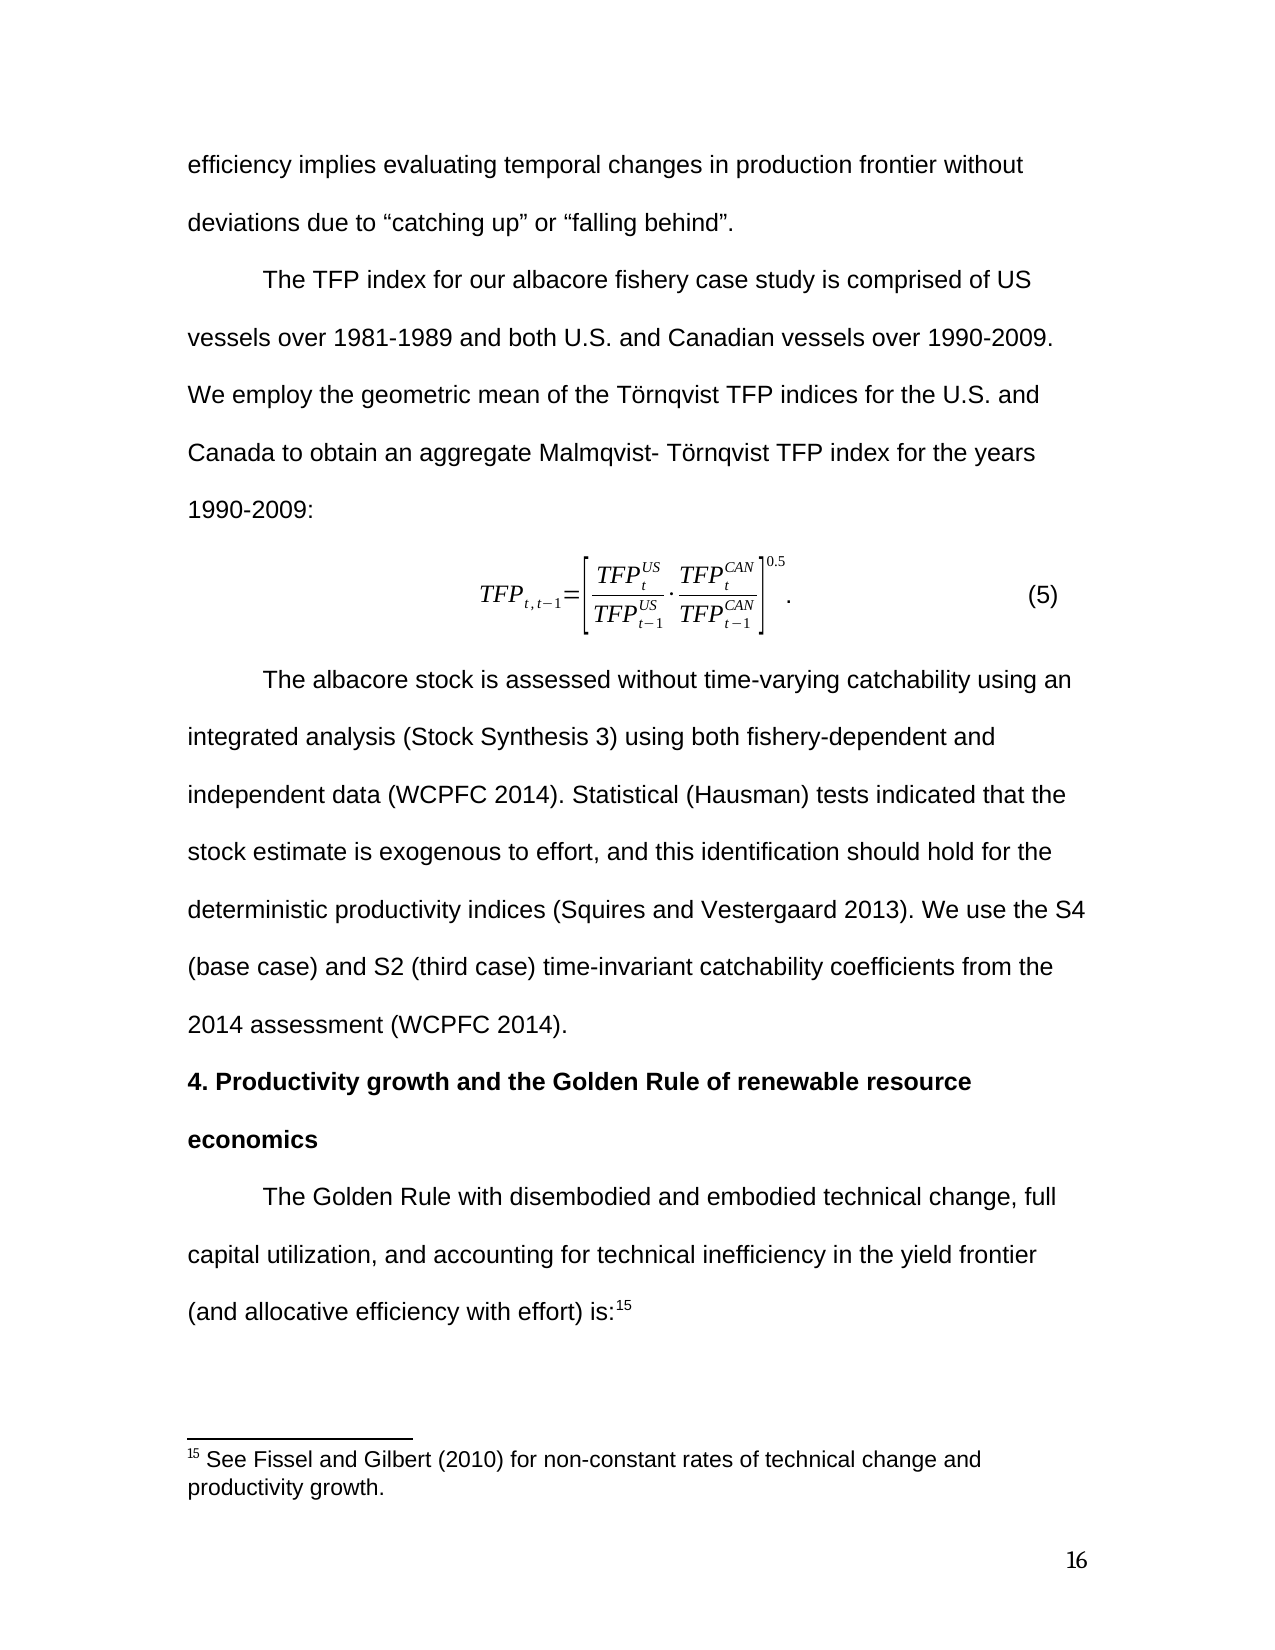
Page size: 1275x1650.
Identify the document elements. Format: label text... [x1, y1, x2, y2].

text . (5) [187, 552, 1087, 636]
text The albacore stock is assessed without time-varying catchability using an integrated analysis (Stock Synthesis 3) using both fishery-dependent and independent data (WCPFC 2014). Statistical (Hausman) tests indicated that the stock estimate is exogenous to effort, and this identification should hold for the deterministic productivity indices (Squires and Vestergaard 2013). We use the S4 (base case) and S2 (third case) time-invariant catchability coefficients from the 2014 assessment (WCPFC 2014). [187, 664, 1087, 1038]
text 4. Productivity growth and the Golden Rule of renewable resource economics [187, 1067, 1087, 1153]
text The Golden Rule with disembodied and embodied technical change, full capital utilization, and accounting for technical inefficiency in the yield frontier (and allocative efficiency with effort) is: [187, 1182, 1087, 1326]
text The TFP index for our albacore fishery case study is comprised of US vessels over 1981-1989 and both U.S. and Canadian vessels over 1990-2009. We employ the geometric mean of the Törnqvist TFP indices for the U.S. and Canada to obtain an aggregate Malmqvist- Törnqvist TFP index for the years 1990-2009: [187, 265, 1087, 524]
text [187, 150, 1087, 236]
